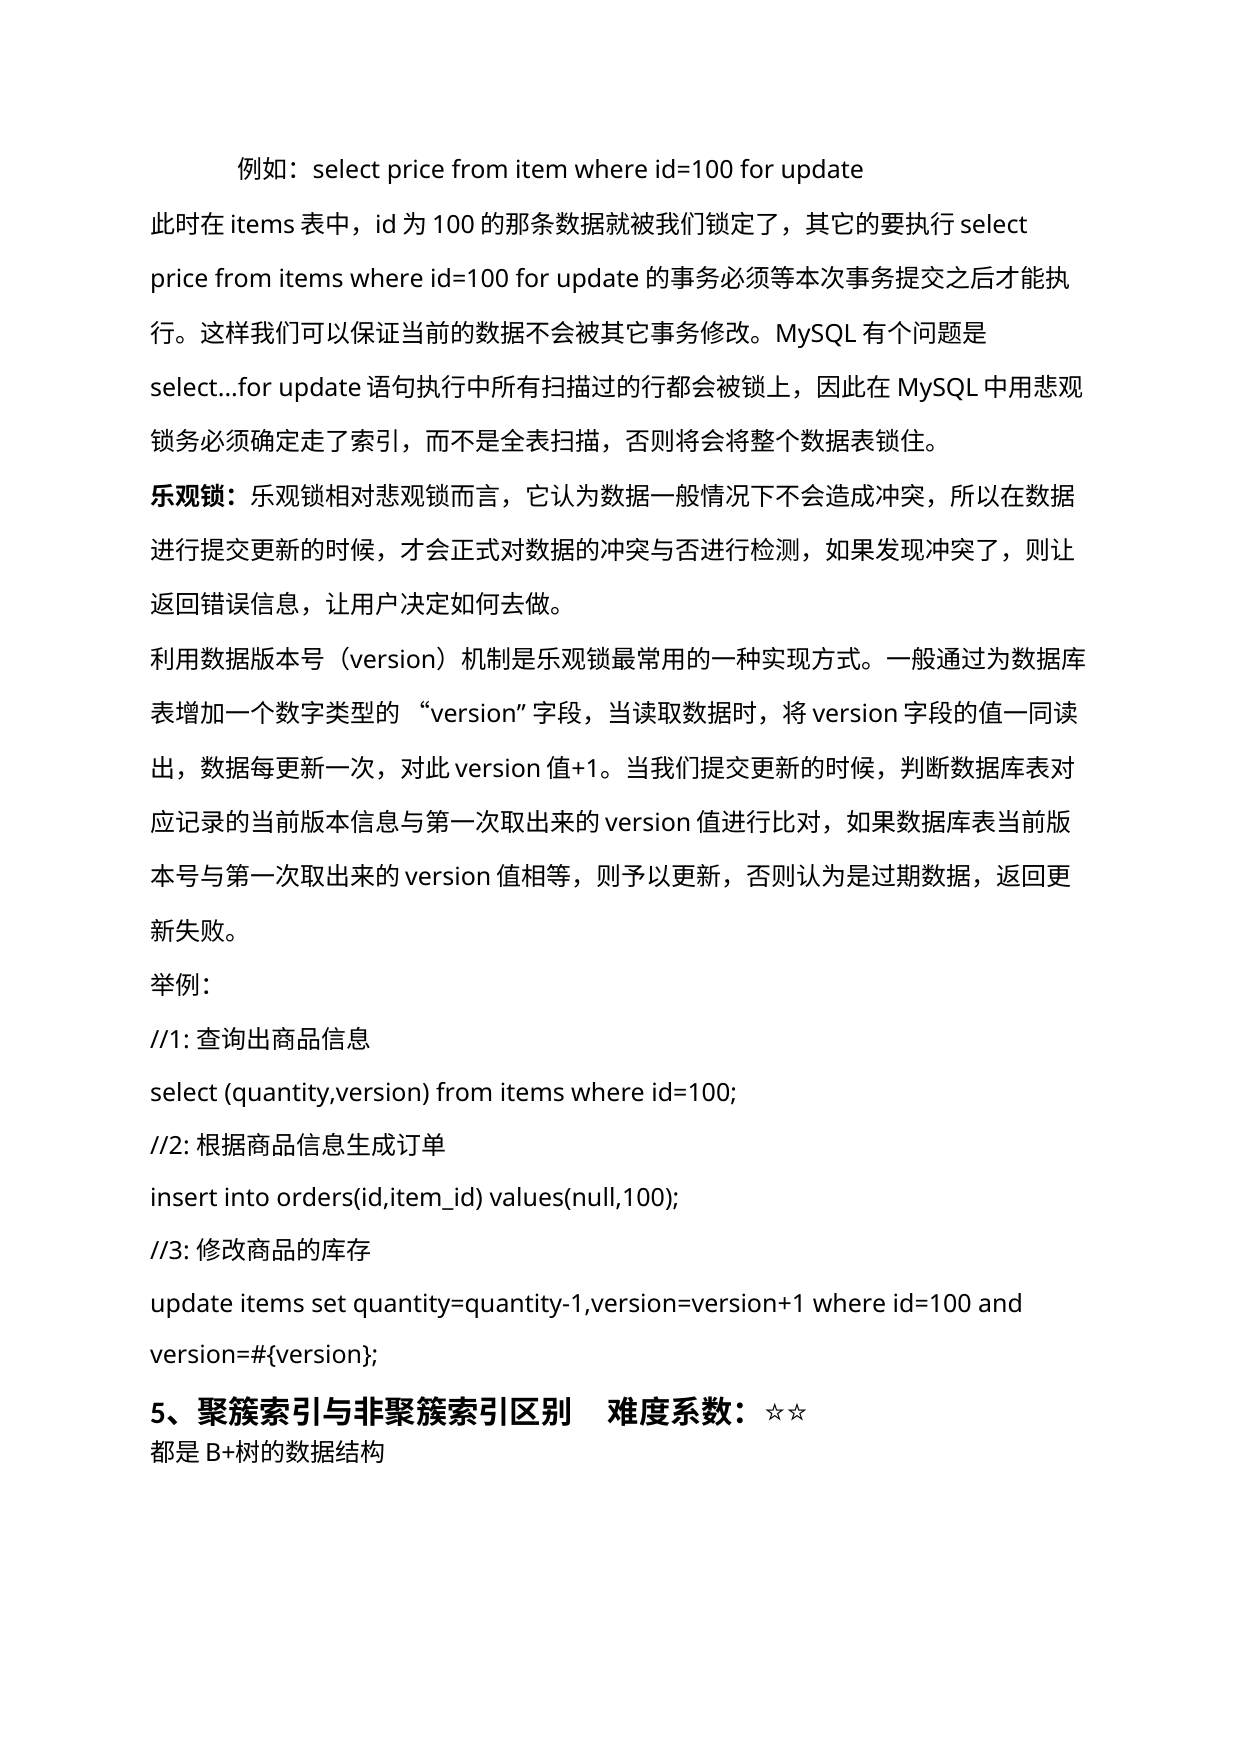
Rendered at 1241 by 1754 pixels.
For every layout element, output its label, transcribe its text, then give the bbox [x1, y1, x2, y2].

subtitle 5、聚簇索引与非聚簇索引区别 难度系数：⭐⭐ [150, 1387, 1090, 1432]
text 例如：select price from item where id=100 for update [150, 150, 1090, 186]
text //3: 修改商品的库存 [150, 1231, 1090, 1267]
text insert into orders(id,item_id) values(null,100); [150, 1180, 1090, 1214]
text 利用数据版本号（version）机制是乐观锁最常用的一种实现方式。一般通过为数据库表增加一个数字类型的 “version” 字段，当读取数据时，将version字段的值一同读出，数据每更新一次，对此version值+1。当我们提交更新的时候，判断数据库表对应记录的当前版本信息与第一次取出来的version值进行比对，如果数据库表当前版本号与第一次取出来的version值相等，则予以更新，否则认为是过期数据，返回更新失败。 [150, 639, 1090, 947]
text update items set quantity=quantity-1,version=version+1 where id=100 and version=#{version}; [150, 1285, 1090, 1370]
text 都是B+树的数据结构 [150, 1432, 1090, 1469]
text //1: 查询出商品信息 [150, 1020, 1090, 1056]
text 乐观锁：乐观锁相对悲观锁而言，它认为数据一般情况下不会造成冲突，所以在数据进行提交更新的时候，才会正式对数据的冲突与否进行检测，如果发现冲突了，则让返回错误信息，让用户决定如何去做。 [150, 476, 1090, 621]
text //2: 根据商品信息生成订单 [150, 1125, 1090, 1162]
text 此时在items表中，id为100的那条数据就被我们锁定了，其它的要执行select price from items where id=100 for update的事务必须等本次事务提交之后才能执行。这样我们可以保证当前的数据不会被其它事务修改。MySQL有个问题是select...for update语句执行中所有扫描过的行都会被锁上，因此在MySQL中用悲观锁务必须确定走了索引，而不是全表扫描，否则将会将整个数据表锁住。 [150, 204, 1090, 458]
text select (quantity,version) from items where id=100; [150, 1074, 1090, 1108]
text 举例： [150, 966, 1090, 1002]
